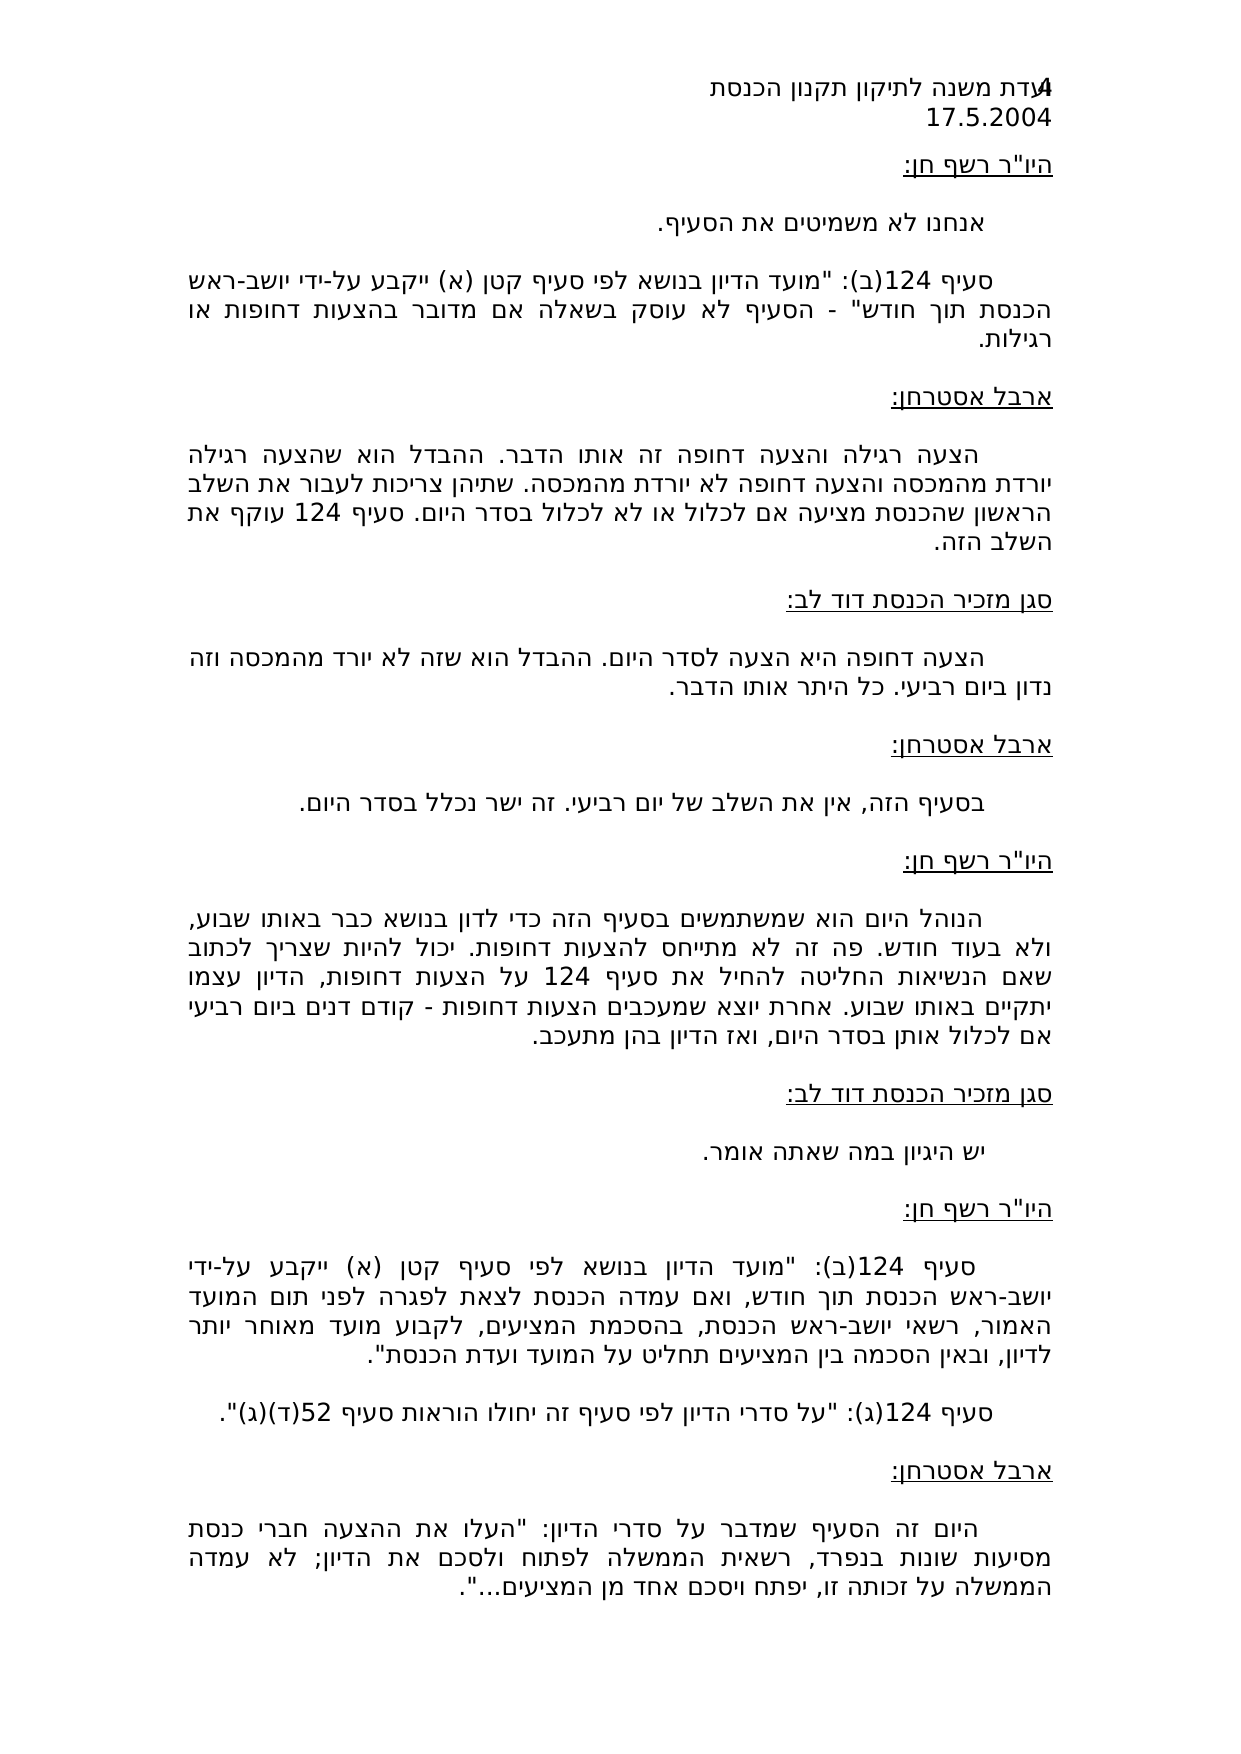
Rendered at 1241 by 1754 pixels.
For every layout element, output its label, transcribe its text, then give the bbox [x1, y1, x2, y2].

text ארבל אסטרחן: [187, 382, 1053, 411]
text ארבל אסטרחן: [187, 730, 1053, 759]
text היו"ר רשף חן: [187, 150, 1053, 179]
text סעיף 124(ג): "על סדרי הדיון לפי סעיף זה יחולו הוראות סעיף 52(ד)(ג)". [187, 1398, 1053, 1427]
text הצעה רגילה והצעה דחופה זה אותו הדבר. ההבדל הוא שהצעה רגילה יורדת מהמכסה והצעה דחופה לא יורדת מהמכסה. שתיהן צריכות לעבור את השלב הראשון שהכנסת מציעה אם לכלול או לא לכלול בסדר היום. סעיף 124 עוקף את השלב הזה. [187, 440, 1053, 557]
text הצעה דחופה היא הצעה לסדר היום. ההבדל הוא שזה לא יורד מהמכסה וזה נדון ביום רביעי. כל היתר אותו הדבר. [187, 643, 1053, 702]
text אנחנו לא משמיטים את הסעיף. [187, 208, 1053, 237]
text היו"ר רשף חן: [187, 846, 1053, 875]
text סעיף 124(ב): "מועד הדיון בנושא לפי סעיף קטן (א) ייקבע על-ידי יושב-ראש הכנסת תוך חודש" - הסעיף לא עוסק בשאלה אם מדובר בהצעות דחופות או רגילות. [187, 266, 1053, 353]
text הנוהל היום הוא שמשתמשים בסעיף הזה כדי לדון בנושא כבר באותו שבוע, ולא בעוד חודש. פה זה לא מתייחס להצעות דחופות. יכול להיות שצריך לכתוב שאם הנשיאות החליטה להחיל את סעיף 124 על הצעות דחופות, הדיון עצמו יתקיים באותו שבוע. אחרת יוצא שמעכבים הצעות דחופות - קודם דנים ביום רביעי אם לכלול אותן בסדר היום, ואז הדיון בהן מתעכב. [187, 904, 1053, 1050]
text היום זה הסעיף שמדבר על סדרי הדיון: "העלו את ההצעה חברי כנסת מסיעות שונות בנפרד, רשאית הממשלה לפתוח ולסכם את הדיון; לא עמדה הממשלה על זכותה זו, יפתח ויסכם אחד מן המציעים...". [187, 1514, 1053, 1601]
text סעיף 124(ב): "מועד הדיון בנושא לפי סעיף קטן (א) ייקבע על-ידי יושב-ראש הכנסת תוך חודש, ואם עמדה הכנסת לצאת לפגרה לפני תום המועד האמור, רשאי יושב-ראש הכנסת, בהסכמת המציעים, לקבוע מועד מאוחר יותר לדיון, ובאין הסכמה בין המציעים תחליט על המועד ועדת הכנסת". [187, 1252, 1053, 1369]
text היו"ר רשף חן: [187, 1194, 1053, 1224]
text סגן מזכיר הכנסת דוד לב: [187, 585, 1053, 614]
text ארבל אסטרחן: [187, 1456, 1053, 1485]
text בסעיף הזה, אין את השלב של יום רביעי. זה ישר נכלל בסדר היום. [187, 788, 1053, 817]
text יש היגיון במה שאתה אומר. [187, 1137, 1053, 1166]
text סגן מזכיר הכנסת דוד לב: [187, 1079, 1053, 1108]
